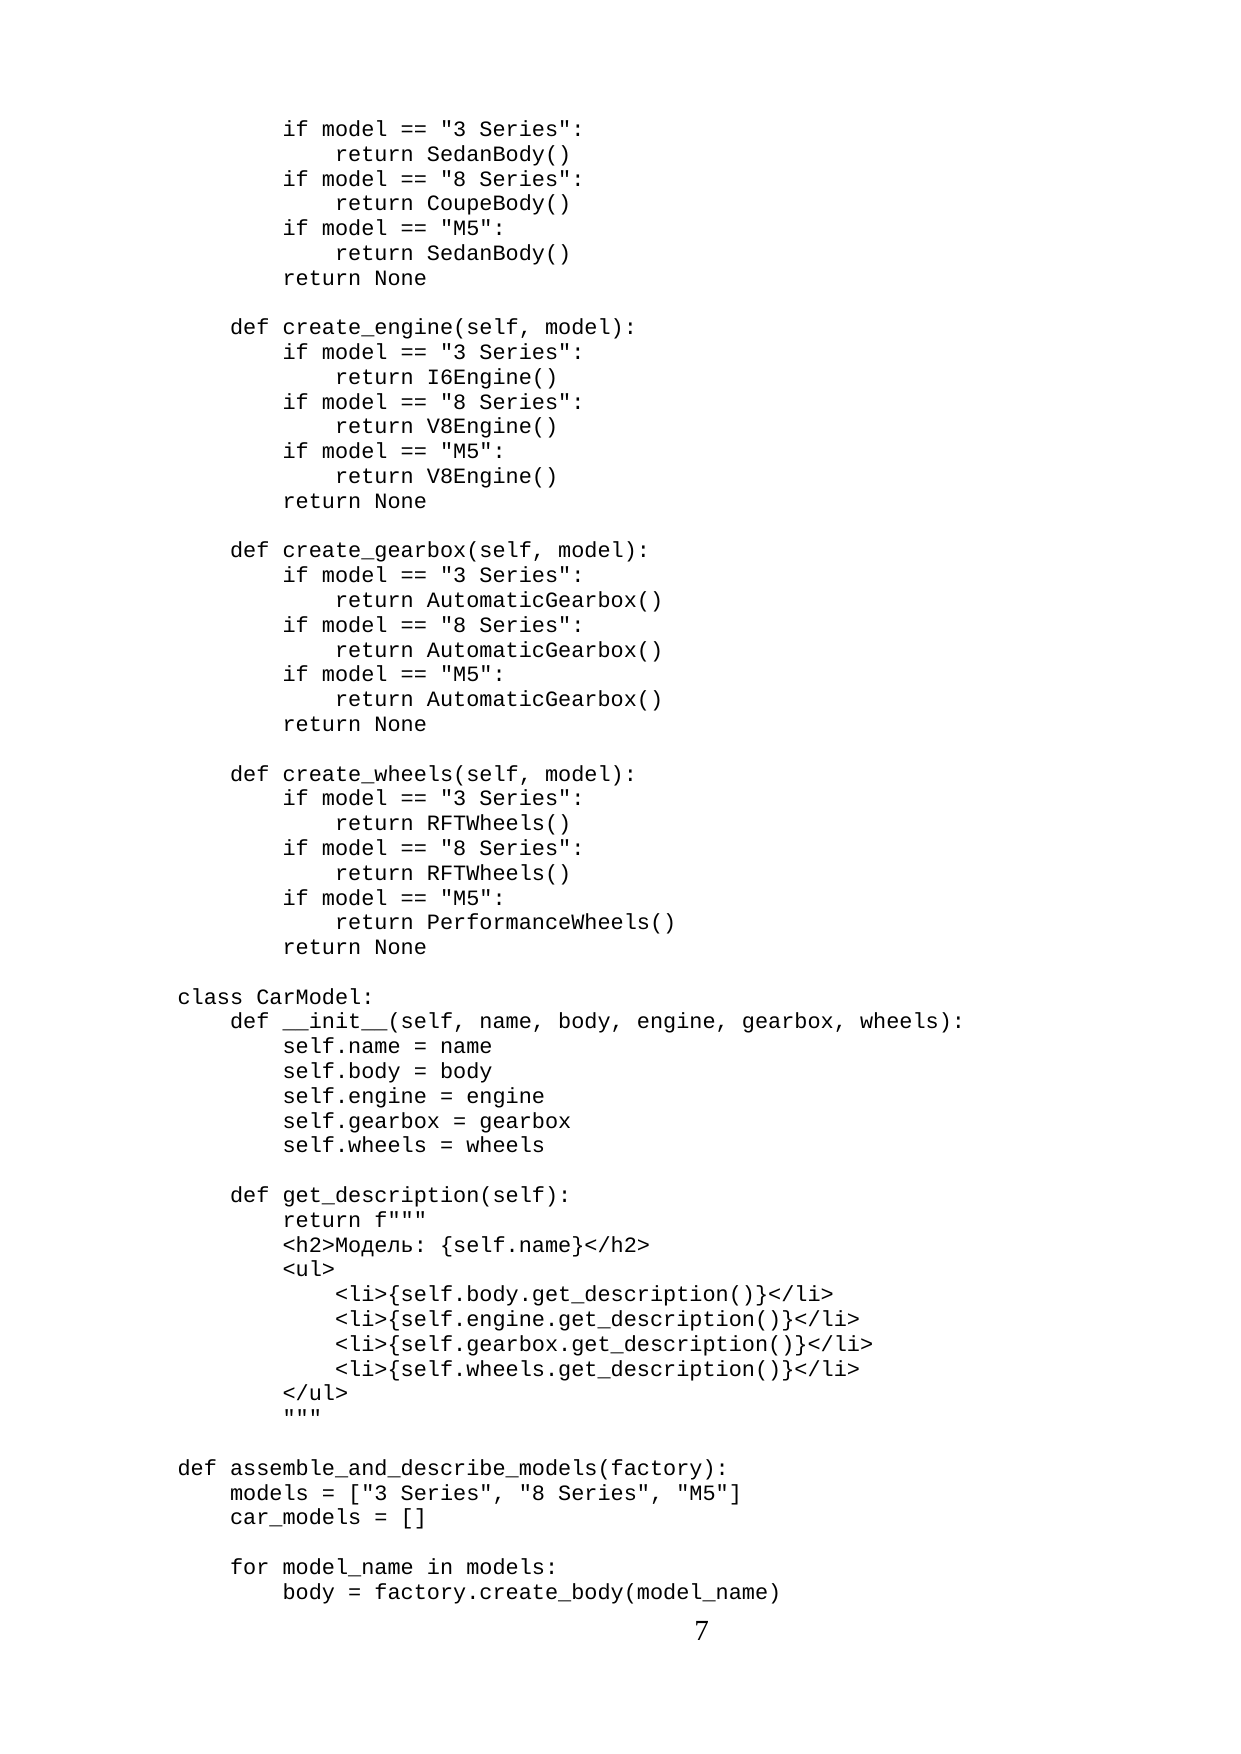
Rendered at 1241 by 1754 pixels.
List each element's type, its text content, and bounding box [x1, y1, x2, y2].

text def __init__(self, name, body, engine, gearbox, wheels): [177, 1011, 1152, 1035]
text return AutomaticGearbox() [177, 639, 1152, 663]
text if model == "3 Series": [177, 787, 1152, 812]
text self.gearbox = gearbox [177, 1110, 1152, 1134]
text if model == "8 Series": [177, 391, 1152, 416]
text return I6Engine() [177, 366, 1152, 391]
text return RFTWheels() [177, 812, 1152, 837]
text """ [177, 1407, 1152, 1432]
text <li>{self.engine.get_description()}</li> [177, 1308, 1152, 1333]
text if model == "8 Series": [177, 614, 1152, 639]
text <ul> [177, 1258, 1152, 1283]
text if model == "M5": [177, 663, 1152, 688]
text class CarModel: [177, 986, 1152, 1011]
text self.name = name [177, 1035, 1152, 1060]
text if model == "M5": [177, 440, 1152, 465]
text return None [177, 267, 1152, 292]
text return PerformanceWheels() [177, 911, 1152, 936]
text return None [177, 936, 1152, 961]
text car_models = [] [177, 1506, 1152, 1531]
text if model == "M5": [177, 887, 1152, 911]
text <li>{self.body.get_description()}</li> [177, 1283, 1152, 1308]
text body = factory.create_body(model_name) [177, 1581, 1152, 1606]
text return RFTWheels() [177, 862, 1152, 887]
text if model == "8 Series": [177, 168, 1152, 192]
text def create_gearbox(self, model): [177, 539, 1152, 564]
text </ul> [177, 1382, 1152, 1407]
text return V8Engine() [177, 465, 1152, 490]
text return SedanBody() [177, 242, 1152, 267]
text def create_wheels(self, model): [177, 763, 1152, 787]
text self.body = body [177, 1060, 1152, 1085]
text return CoupeBody() [177, 192, 1152, 217]
text return V8Engine() [177, 416, 1152, 440]
text return SedanBody() [177, 143, 1152, 168]
text <li>{self.gearbox.get_description()}</li> [177, 1333, 1152, 1358]
text def get_description(self): [177, 1184, 1152, 1209]
text return AutomaticGearbox() [177, 688, 1152, 713]
text self.engine = engine [177, 1085, 1152, 1110]
text if model == "8 Series": [177, 837, 1152, 862]
text for model_name in models: [177, 1556, 1152, 1581]
text if model == "3 Series": [177, 341, 1152, 366]
text models = ["3 Series", "8 Series", "M5"] [177, 1482, 1152, 1506]
text <h2>Модель: {self.name}</h2> [177, 1234, 1152, 1258]
text self.wheels = wheels [177, 1134, 1152, 1159]
text def assemble_and_describe_models(factory): [177, 1457, 1152, 1482]
text return f""" [177, 1209, 1152, 1234]
text if model == "3 Series": [177, 118, 1152, 143]
text return None [177, 490, 1152, 515]
text return None [177, 713, 1152, 738]
text if model == "M5": [177, 217, 1152, 242]
text if model == "3 Series": [177, 564, 1152, 589]
text def create_engine(self, model): [177, 316, 1152, 341]
text return AutomaticGearbox() [177, 589, 1152, 614]
text <li>{self.wheels.get_description()}</li> [177, 1358, 1152, 1382]
